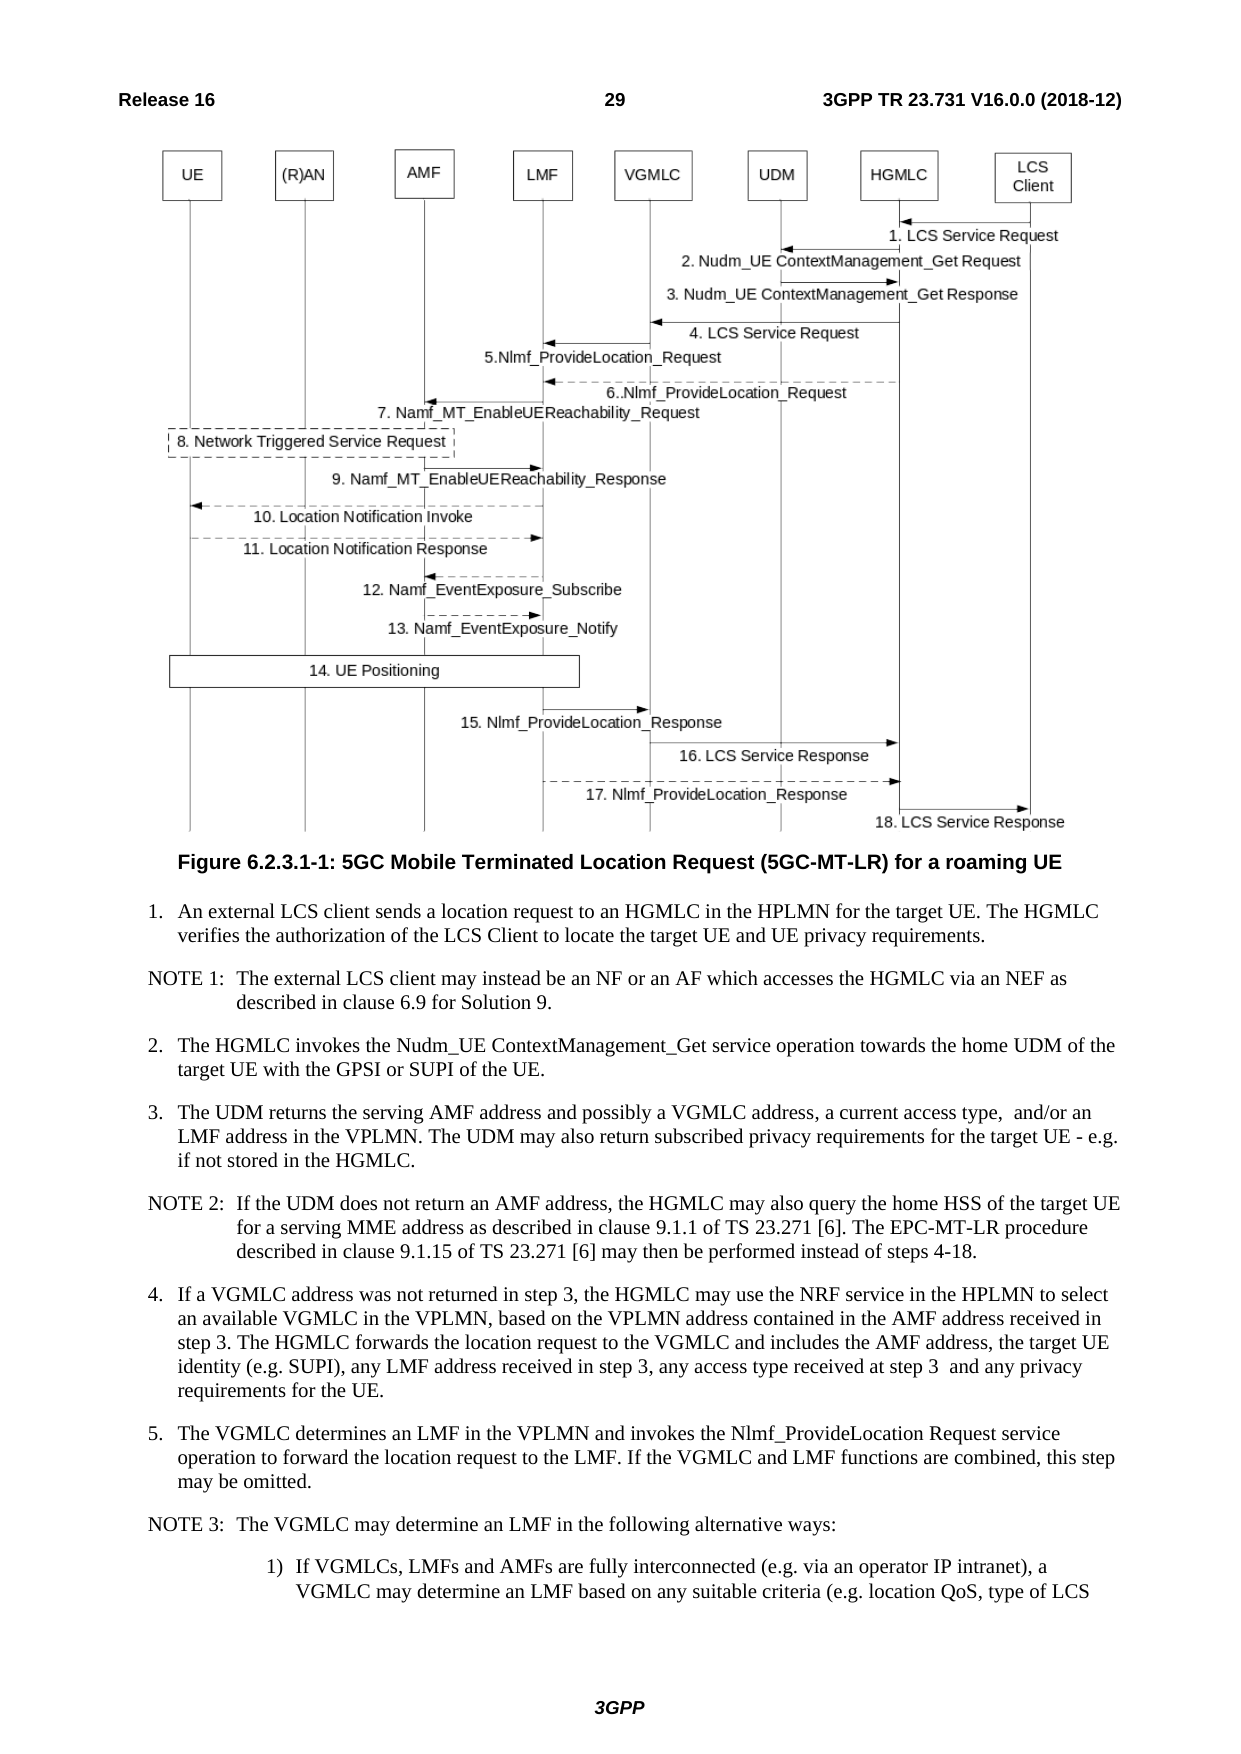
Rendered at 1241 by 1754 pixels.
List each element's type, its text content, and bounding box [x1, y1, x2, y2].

text NOTE 3: The VGMLC may determine an LMF in the following alternative ways: [148, 1512, 1122, 1536]
text 2. The HGMLC invokes the Nudm_UE ContextManagement_Get service operation towards the home UDM of the target UE with the GPSI or SUPI of the UE. [148, 1033, 1122, 1081]
text 1. An external LCS client sends a location request to an HGMLC in the HPLMN for the target UE. The HGMLC verifies the authorization of the LCS Client to locate the target UE and UE privacy requirements. [148, 899, 1122, 947]
text 4. If a VGMLC address was not returned in step 3, the HGMLC may use the NRF service in the HPLMN to select an available VGMLC in the VPLMN, based on the VPLMN address contained in the AMF address received in step 3. The HGMLC forwards the location request to the VGMLC and includes the AMF address, the target UE identity (e.g. SUPI), any LMF address received in step 3, any access type received at step 3 and any privacy requirements for the UE. [148, 1282, 1122, 1402]
text NOTE 1: The external LCS client may instead be an NF or an AF which accesses the HGMLC via an NEF as described in clause 6.9 for Solution 9. [148, 966, 1122, 1014]
text 5. The VGMLC determines an LMF in the VPLMN and invokes the Nlmf_ProvideLocation Request service operation to forward the location request to the LMF. If the VGMLC and LMF functions are combined, this step may be omitted. [148, 1421, 1122, 1493]
text Figure 6.2.3.1-1: 5GC Mobile Terminated Location Request (5GC-MT-LR) for a roaming UE [118, 850, 1122, 874]
text 3. The UDM returns the serving AMF address and possibly a VGMLC address, a current access type, and/or an LMF address in the VPLMN. The UDM may also return subscribed privacy requirements for the target UE - e.g. if not stored in the HGMLC. [148, 1100, 1122, 1172]
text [266, 1554, 1122, 1603]
text NOTE 2: If the UDM does not return an AMF address, the HGMLC may also query the home HSS of the target UE for a serving MME address as described in clause 9.1.1 of TS 23.271 [6]. The EPC-MT-LR procedure described in clause 9.1.15 of TS 23.271 [6] may then be performed instead of steps 4-18. [148, 1191, 1122, 1263]
